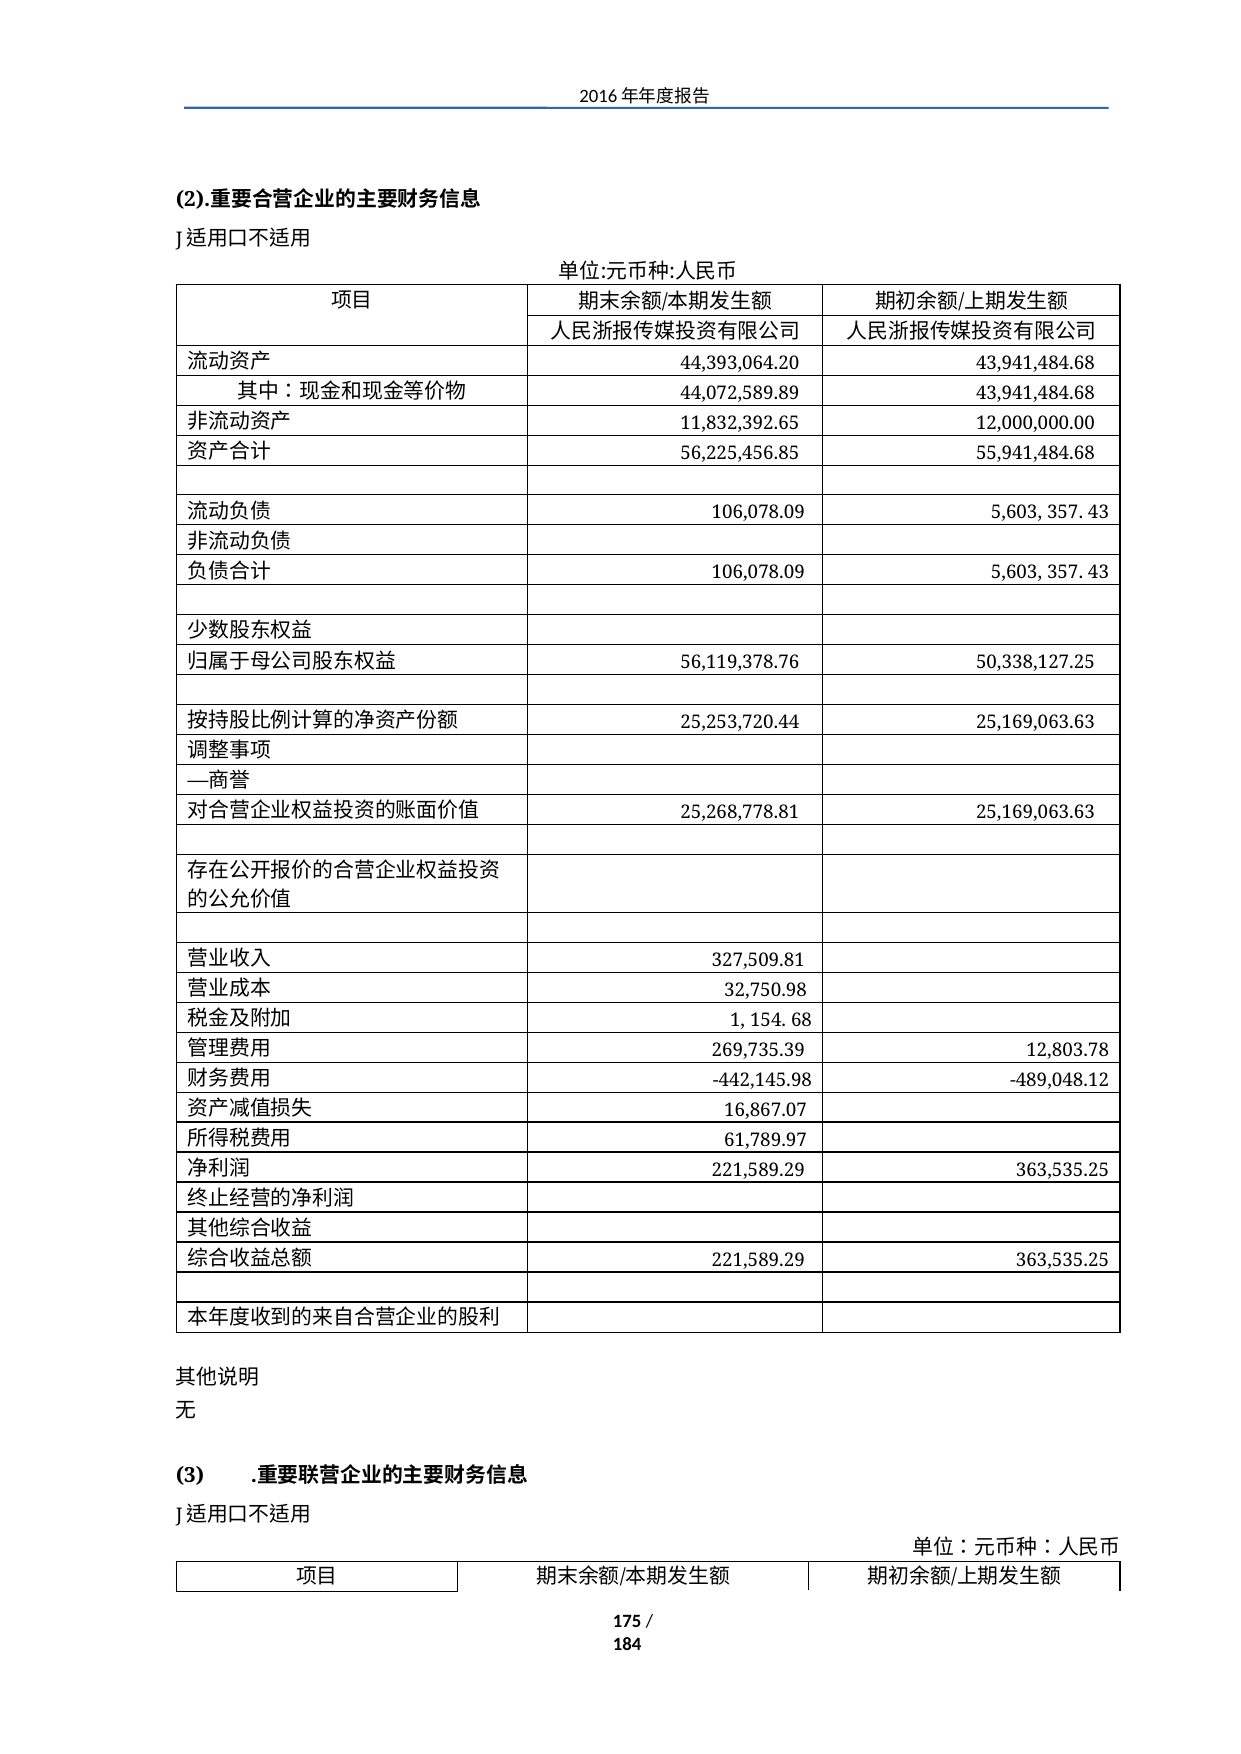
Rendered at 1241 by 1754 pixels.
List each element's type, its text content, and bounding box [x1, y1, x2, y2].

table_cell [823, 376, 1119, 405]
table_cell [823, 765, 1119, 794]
text 单位:元币种:人民币 [176, 256, 1120, 284]
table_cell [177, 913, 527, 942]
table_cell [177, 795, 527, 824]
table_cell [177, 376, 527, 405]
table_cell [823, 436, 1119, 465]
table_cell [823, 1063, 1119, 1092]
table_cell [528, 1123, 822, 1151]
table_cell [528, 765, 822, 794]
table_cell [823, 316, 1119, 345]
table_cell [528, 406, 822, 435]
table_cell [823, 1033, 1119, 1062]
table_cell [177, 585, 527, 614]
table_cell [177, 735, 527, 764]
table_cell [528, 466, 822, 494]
text (2).重要合营企业的主要财务信息 [176, 184, 1120, 213]
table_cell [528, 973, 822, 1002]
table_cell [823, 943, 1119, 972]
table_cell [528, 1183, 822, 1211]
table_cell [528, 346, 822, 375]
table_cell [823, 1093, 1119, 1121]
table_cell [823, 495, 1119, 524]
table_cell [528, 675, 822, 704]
text 无 [176, 1395, 1120, 1423]
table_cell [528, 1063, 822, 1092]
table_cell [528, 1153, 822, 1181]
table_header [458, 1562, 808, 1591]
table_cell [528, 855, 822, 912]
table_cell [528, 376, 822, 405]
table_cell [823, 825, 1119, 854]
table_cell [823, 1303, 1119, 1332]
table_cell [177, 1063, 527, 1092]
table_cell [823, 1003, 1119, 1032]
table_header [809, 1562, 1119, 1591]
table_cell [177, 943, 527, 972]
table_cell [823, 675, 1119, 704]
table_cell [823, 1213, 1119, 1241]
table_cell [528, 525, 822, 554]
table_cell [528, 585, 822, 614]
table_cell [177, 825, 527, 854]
text J适用口不适用 [176, 1499, 1120, 1528]
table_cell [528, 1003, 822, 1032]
text J适用口不适用 [176, 223, 1120, 252]
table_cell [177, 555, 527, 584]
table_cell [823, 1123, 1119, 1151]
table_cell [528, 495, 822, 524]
text 其他说明 [176, 1362, 1120, 1391]
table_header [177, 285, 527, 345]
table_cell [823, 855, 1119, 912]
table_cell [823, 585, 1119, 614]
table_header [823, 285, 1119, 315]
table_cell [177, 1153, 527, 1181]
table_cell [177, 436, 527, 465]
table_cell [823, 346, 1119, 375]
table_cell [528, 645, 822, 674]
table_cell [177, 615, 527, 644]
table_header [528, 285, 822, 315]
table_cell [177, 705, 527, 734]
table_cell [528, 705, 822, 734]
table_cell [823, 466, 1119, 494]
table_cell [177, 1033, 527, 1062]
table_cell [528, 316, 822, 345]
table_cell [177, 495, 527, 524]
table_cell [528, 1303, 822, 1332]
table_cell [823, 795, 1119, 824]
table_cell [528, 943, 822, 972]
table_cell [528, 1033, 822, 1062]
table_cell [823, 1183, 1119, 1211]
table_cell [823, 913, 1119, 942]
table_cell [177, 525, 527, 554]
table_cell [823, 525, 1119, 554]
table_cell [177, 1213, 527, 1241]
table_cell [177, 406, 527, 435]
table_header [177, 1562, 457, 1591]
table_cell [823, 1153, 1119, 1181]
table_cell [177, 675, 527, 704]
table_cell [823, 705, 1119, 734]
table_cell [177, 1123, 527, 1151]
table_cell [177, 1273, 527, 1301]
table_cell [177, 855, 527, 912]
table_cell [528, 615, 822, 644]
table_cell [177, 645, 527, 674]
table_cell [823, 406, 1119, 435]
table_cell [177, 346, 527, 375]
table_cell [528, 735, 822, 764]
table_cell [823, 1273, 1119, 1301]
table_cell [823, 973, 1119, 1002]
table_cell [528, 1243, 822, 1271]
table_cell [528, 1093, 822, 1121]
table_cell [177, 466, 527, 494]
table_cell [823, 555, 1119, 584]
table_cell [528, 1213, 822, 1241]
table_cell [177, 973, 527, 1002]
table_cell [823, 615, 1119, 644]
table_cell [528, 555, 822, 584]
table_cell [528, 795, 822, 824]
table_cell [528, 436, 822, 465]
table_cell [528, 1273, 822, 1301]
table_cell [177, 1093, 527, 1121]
list .重要联营企业的主要财务信息 [176, 1461, 1120, 1489]
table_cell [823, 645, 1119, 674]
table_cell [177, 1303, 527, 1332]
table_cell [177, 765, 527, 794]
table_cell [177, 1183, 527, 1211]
text 单位：元币种：人民币 [176, 1532, 1120, 1561]
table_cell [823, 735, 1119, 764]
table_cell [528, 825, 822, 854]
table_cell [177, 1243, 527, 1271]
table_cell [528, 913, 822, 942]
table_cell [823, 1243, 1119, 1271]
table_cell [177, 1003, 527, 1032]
